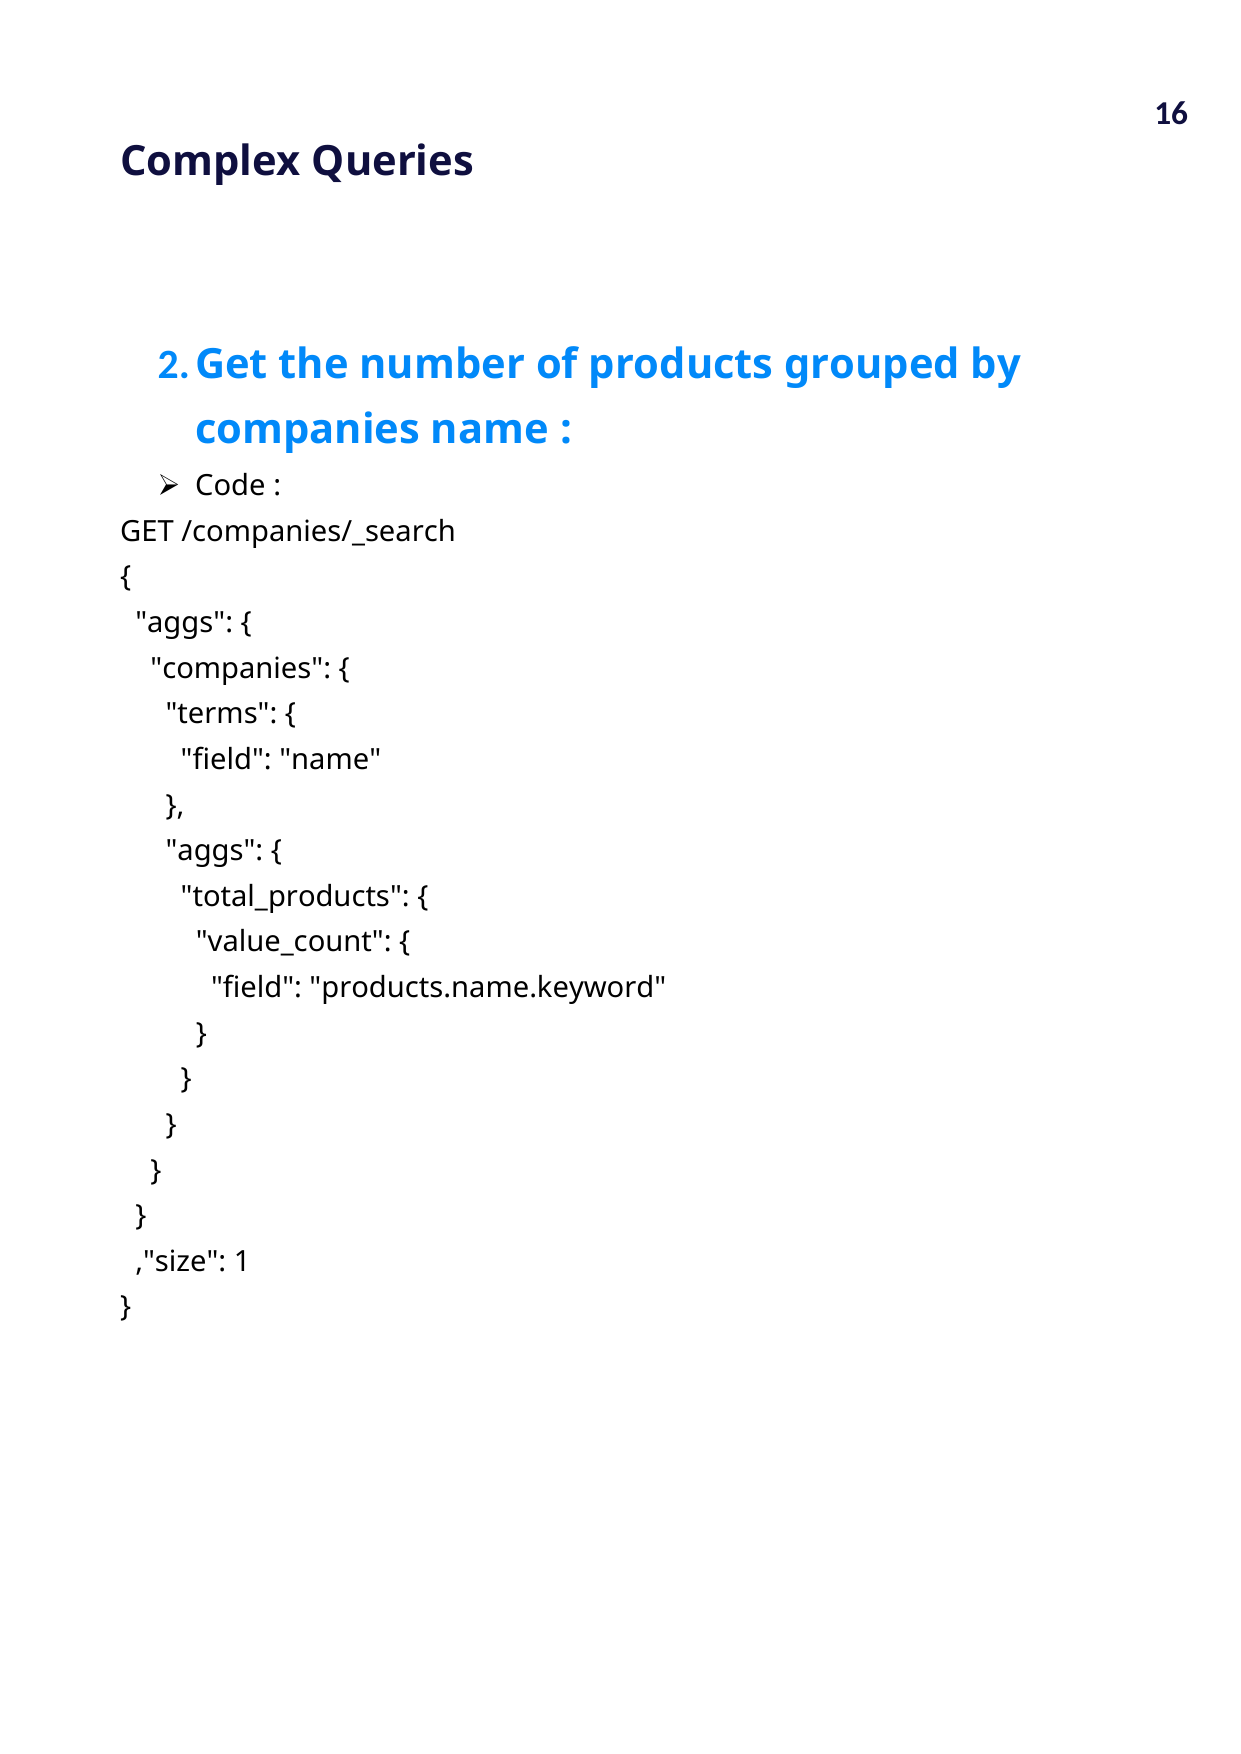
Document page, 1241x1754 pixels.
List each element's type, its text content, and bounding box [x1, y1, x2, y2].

text "aggs": { [120, 601, 1120, 641]
text } [120, 1012, 1120, 1052]
text "companies": { [120, 647, 1120, 687]
text ,"size": 1 [120, 1240, 1120, 1280]
text } [120, 1286, 1120, 1325]
text }, [120, 784, 1120, 823]
text } [120, 1057, 1120, 1097]
list Get the number of products grouped by companies name : [157, 334, 1120, 456]
text GET /companies/_search [120, 510, 1120, 550]
text "aggs": { [120, 829, 1120, 869]
table_header Complex Queries [109, 91, 622, 234]
text } [120, 1103, 1120, 1143]
text } [120, 1194, 1120, 1234]
text "terms": { [120, 692, 1120, 732]
text } [120, 1149, 1120, 1188]
text { [120, 556, 1120, 595]
text "field": "products.name.keyword" [120, 966, 1120, 1006]
list Code : [157, 464, 1120, 504]
text "field": "name" [120, 738, 1120, 778]
text "value_count": { [120, 921, 1120, 960]
text "total_products": { [120, 875, 1120, 915]
